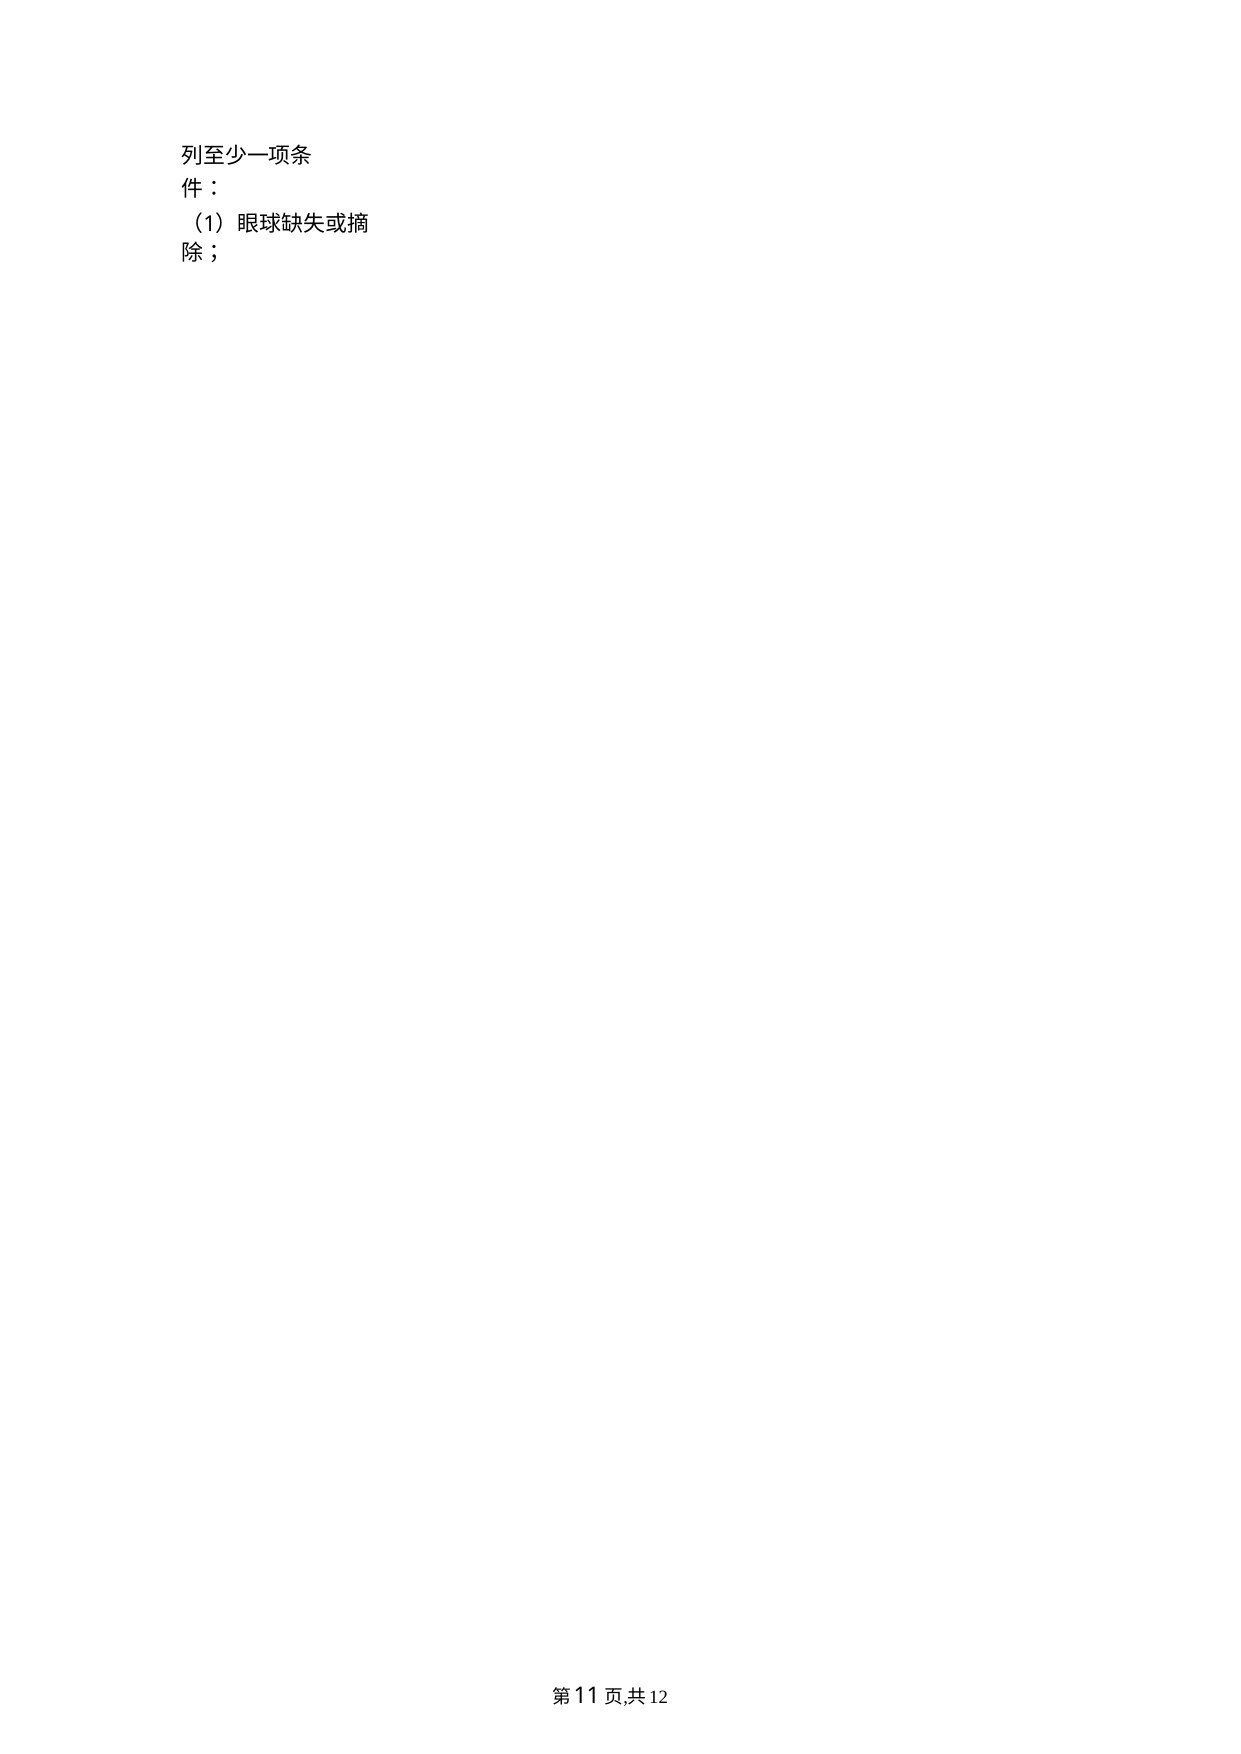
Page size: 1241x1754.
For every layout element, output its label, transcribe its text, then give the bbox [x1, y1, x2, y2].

text （1）眼球缺失或摘除； [181, 208, 370, 267]
text 指因疾病或意外伤害导致双眼视力永久不可逆性丧失，双眼中较好眼须满足下列至少一项条件： [181, 139, 347, 203]
